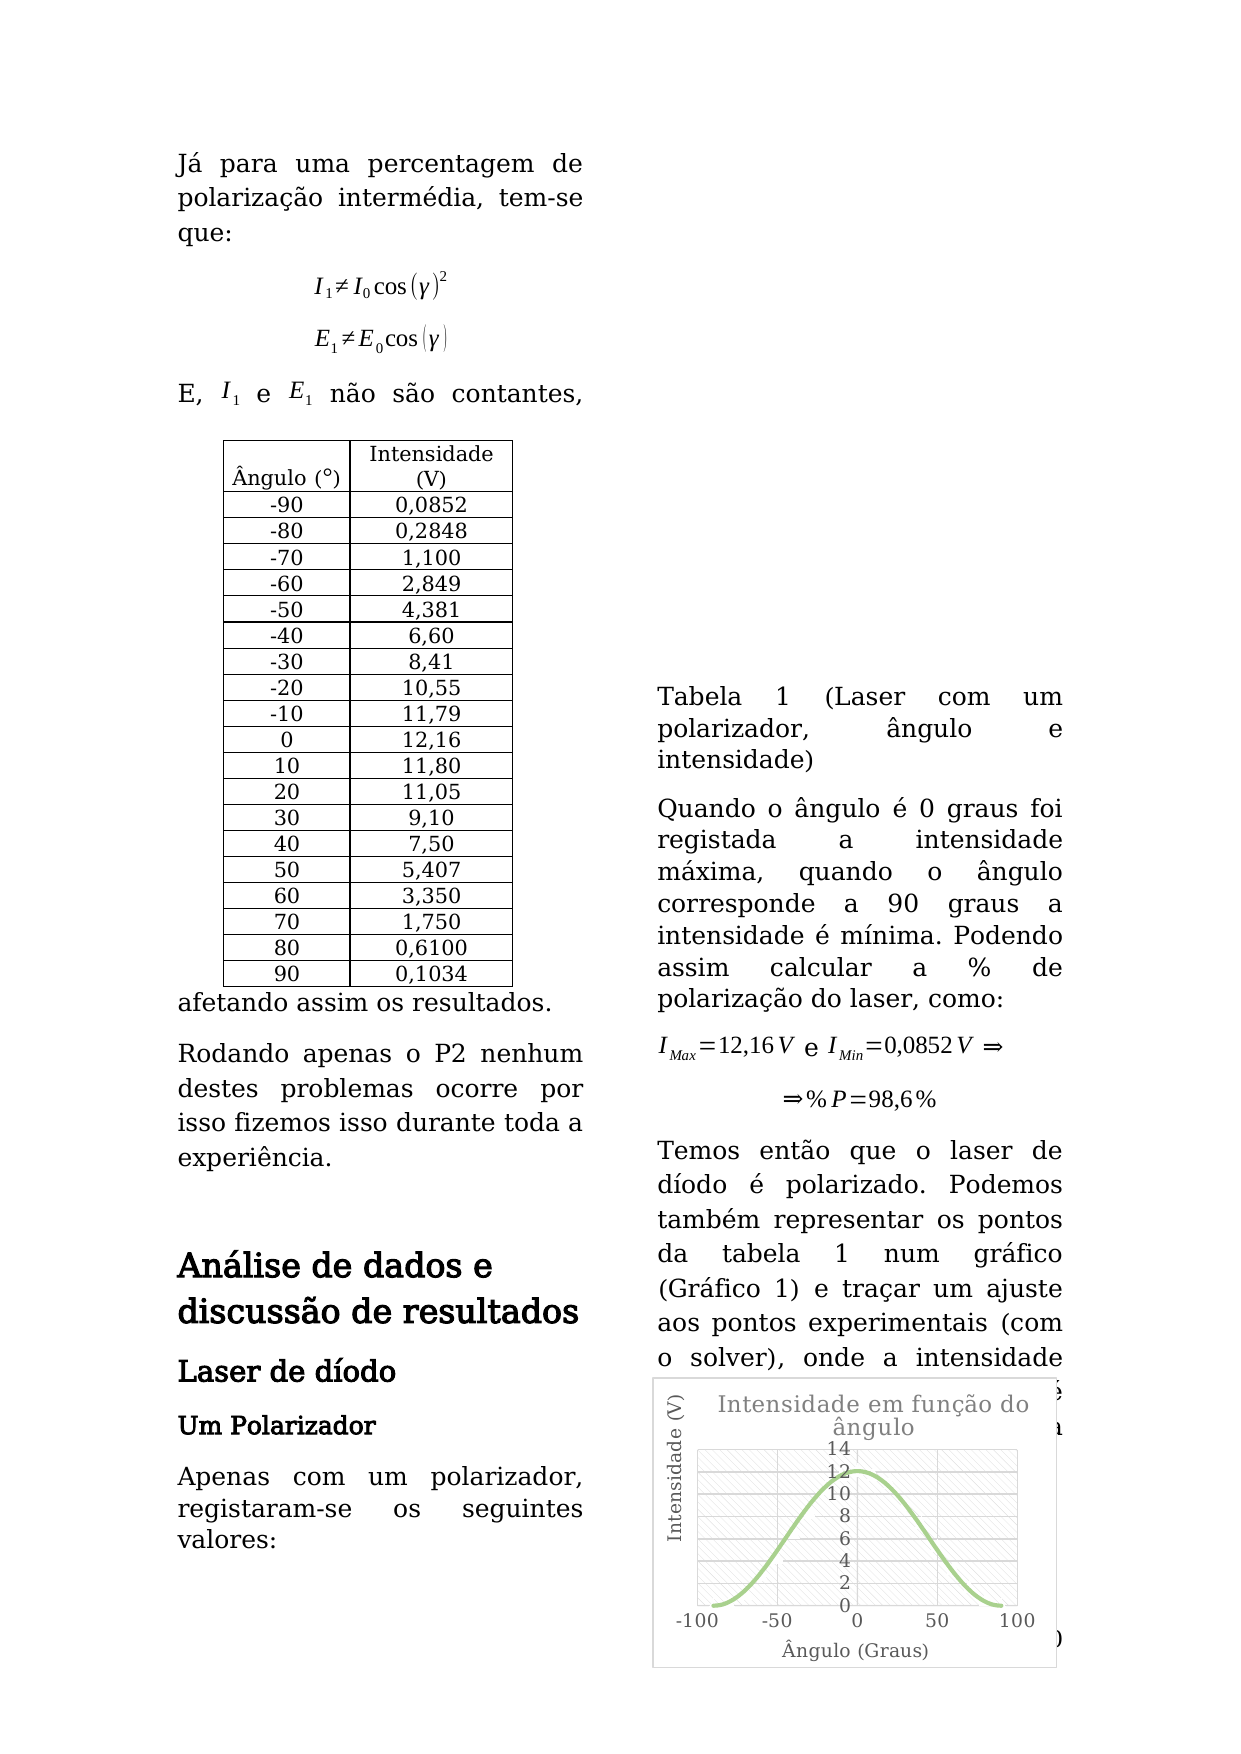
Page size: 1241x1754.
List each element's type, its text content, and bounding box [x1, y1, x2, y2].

text E, e não são contantes, afetando assim os resultados. [177, 377, 583, 1017]
table_cell 10 [224, 753, 349, 778]
table_cell 1,750 [351, 909, 512, 934]
table_cell 60 [224, 883, 349, 908]
table_cell 8,41 [351, 649, 512, 673]
table_cell 11,79 [351, 701, 512, 726]
table_cell 5,407 [351, 857, 512, 882]
table_cell -80 [224, 518, 349, 543]
text Temos então que o laser de díodo é polarizado. Podemos também representar os pontos da tabela 1 num gráfico (Gráfico 1) e traçar um ajuste aos pontos experimentais (com o solver), onde a intensidade ajustada corresponde (é verificada Lei de Malus por a luz ser polarizada): [657, 1134, 1063, 1474]
table_cell -20 [224, 675, 349, 699]
table_cell -30 [224, 649, 349, 673]
table_cell 7,50 [351, 831, 512, 856]
text Rodando apenas o P2 nenhum destes problemas ocorre por isso fizemos isso durante toda a experiência. [177, 1038, 583, 1172]
table_cell 90 [224, 961, 349, 986]
table_cell 4,381 [351, 596, 512, 621]
table_cell 30 [224, 805, 349, 830]
table_cell 6,60 [351, 623, 512, 647]
table_cell 11,05 [351, 779, 512, 804]
table_cell 3,350 [351, 883, 512, 908]
table_cell 12,16 [351, 727, 512, 752]
text Laser de díodo [177, 1352, 583, 1387]
table_cell -90 [224, 492, 349, 517]
text Quando o ângulo é 0 graus foi registada a intensidade máxima, quando o ângulo corresponde a 90 graus a intensidade é mínima. Podendo assim calcular a % de polarização do laser, como: [657, 792, 1063, 1013]
table_cell -50 [224, 596, 349, 621]
table_cell 1,100 [351, 544, 512, 569]
text e [657, 1031, 1063, 1064]
table_cell 0 [224, 727, 349, 752]
table_cell 11,80 [351, 753, 512, 778]
table_header Intensidade (V) [351, 441, 512, 491]
table_cell 70 [224, 909, 349, 934]
table_cell 80 [224, 935, 349, 960]
text Análise de dados e discussão de resultados [177, 1244, 583, 1330]
table_cell -70 [224, 544, 349, 569]
table_cell 40 [224, 831, 349, 856]
table_cell 0,2848 [351, 518, 512, 543]
table_cell 10,55 [351, 675, 512, 699]
text Tabela 1 (Laser com um polarizador, ângulo e intensidade) [657, 680, 1063, 774]
table_cell 50 [224, 857, 349, 882]
table_cell 20 [224, 779, 349, 804]
text Já para uma percentagem de polarização intermédia, tem-se que: [177, 148, 583, 247]
text Um Polarizador [177, 1409, 583, 1439]
table_cell 9,10 [351, 805, 512, 830]
table_cell -40 [224, 623, 349, 647]
table_cell -10 [224, 701, 349, 726]
text Apenas com um polarizador, registaram-se os seguintes valores: [177, 1460, 583, 1554]
table_cell 0,1034 [351, 961, 512, 986]
table_cell -60 [224, 570, 349, 595]
table_cell 0,6100 [351, 935, 512, 960]
table_header Ângulo () [224, 441, 349, 491]
table_cell 2,849 [351, 570, 512, 595]
table_cell 0,0852 [351, 492, 512, 517]
